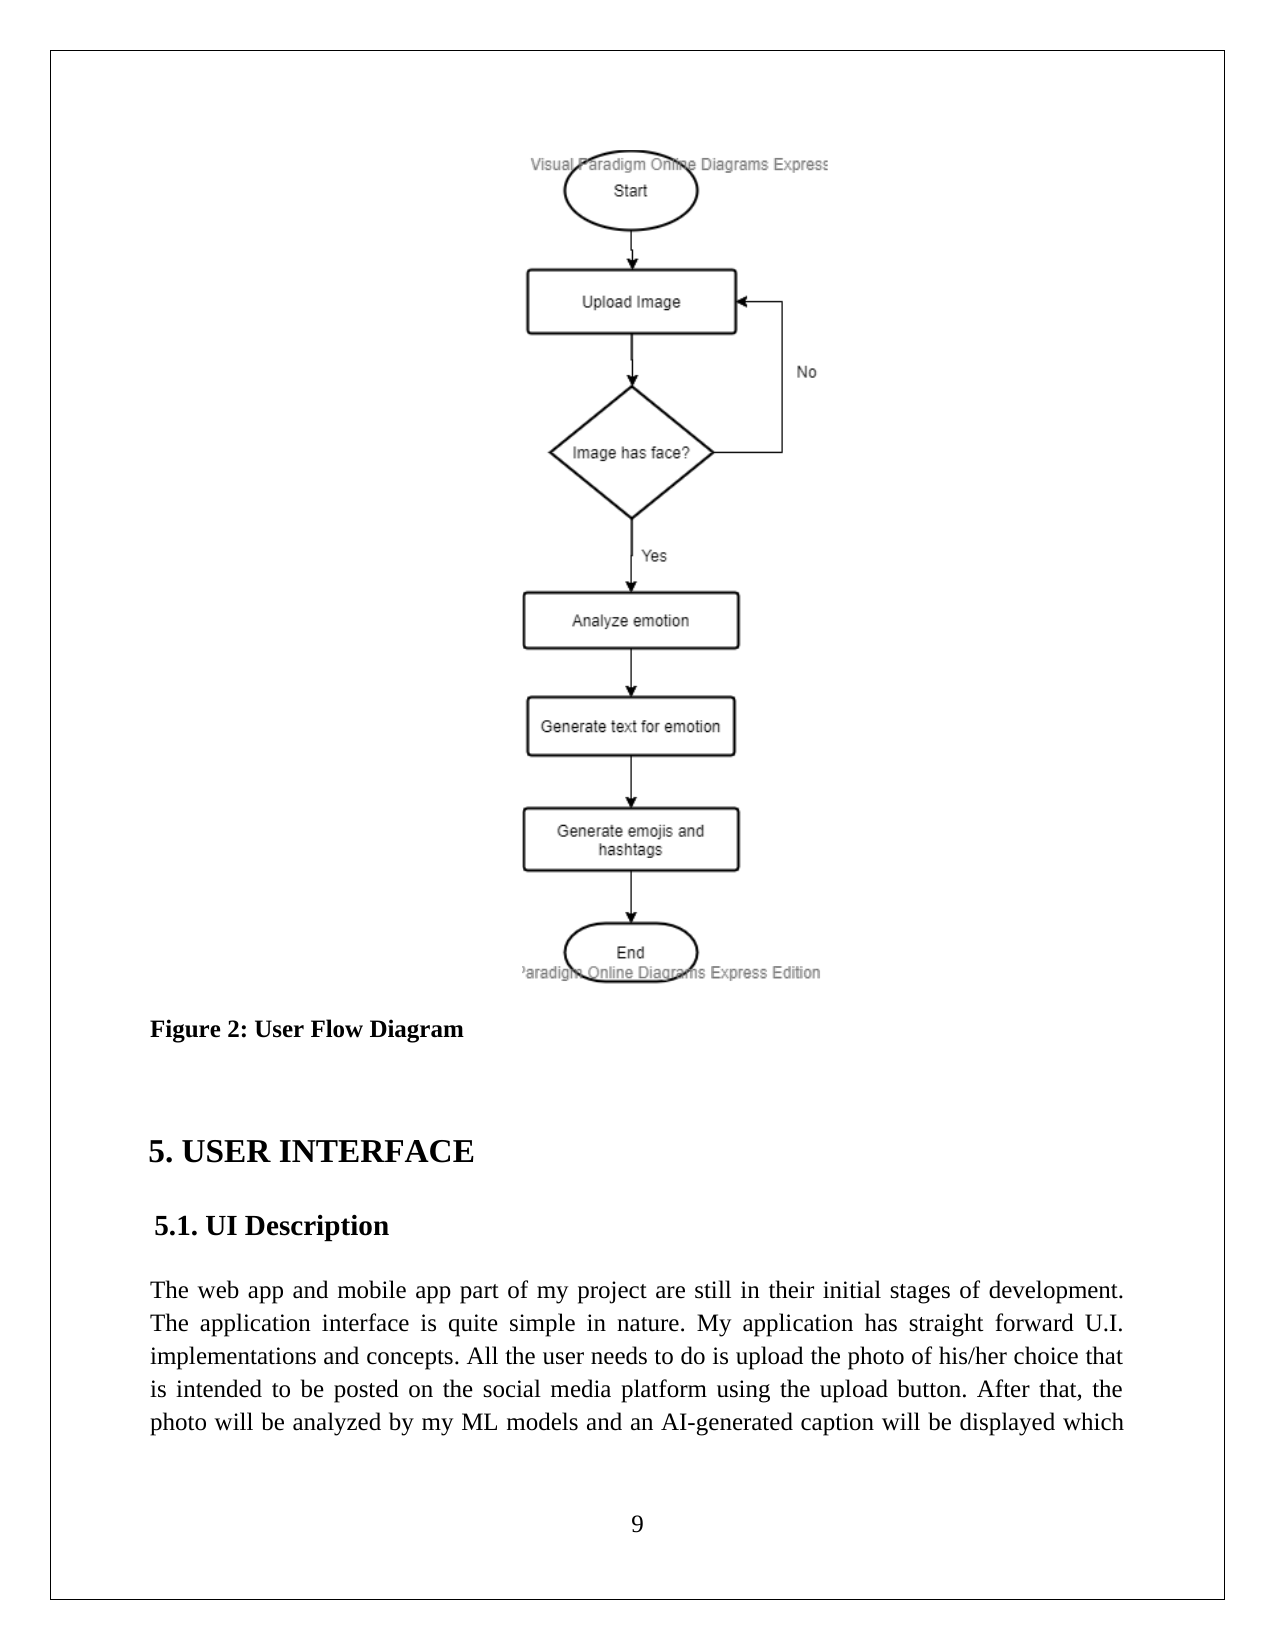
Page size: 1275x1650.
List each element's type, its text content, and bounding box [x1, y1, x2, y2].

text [150, 1275, 1125, 1436]
text UI Description [150, 1208, 1125, 1242]
text User Interface [150, 1131, 1125, 1170]
picture [522, 150, 828, 985]
